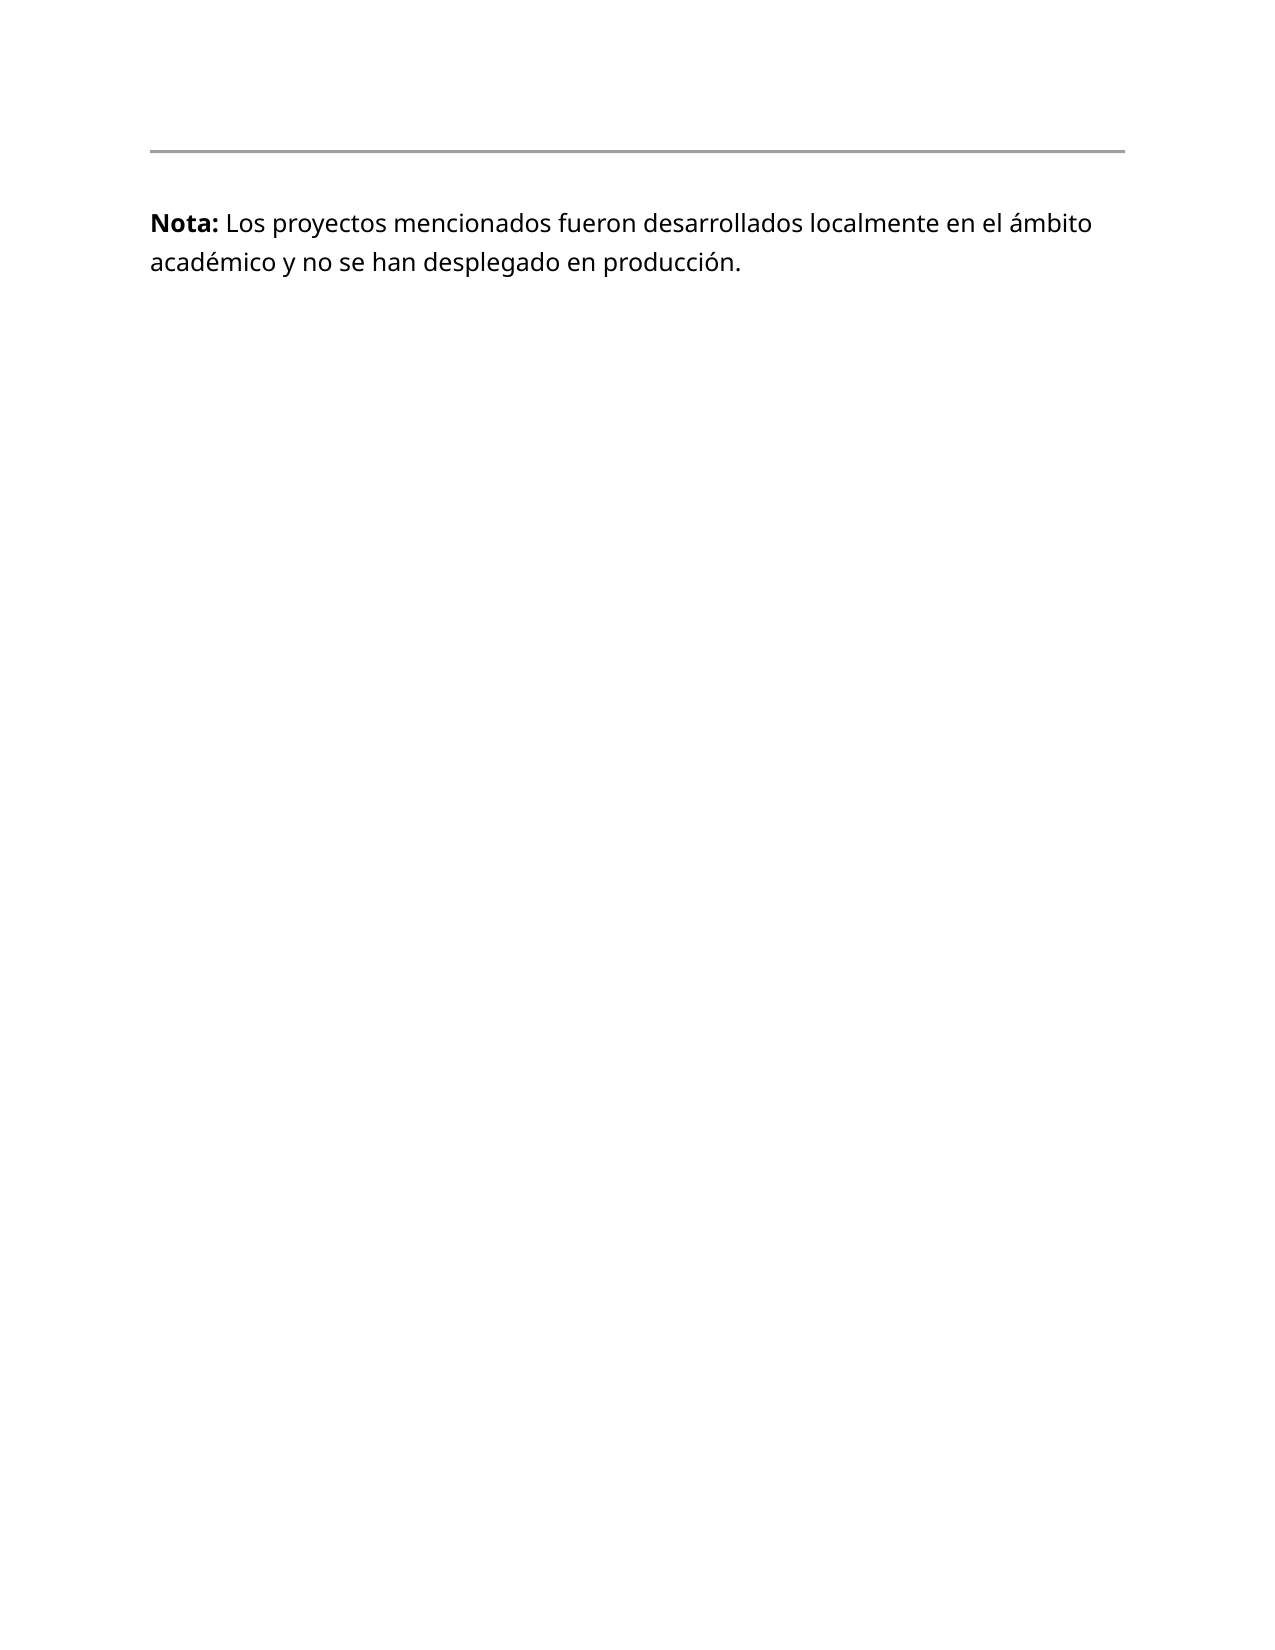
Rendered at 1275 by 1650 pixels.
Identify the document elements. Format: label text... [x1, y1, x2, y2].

text Nota: Los proyectos mencionados fueron desarrollados localmente en el ámbito académico y no se han desplegado en producción. [150, 206, 1125, 279]
